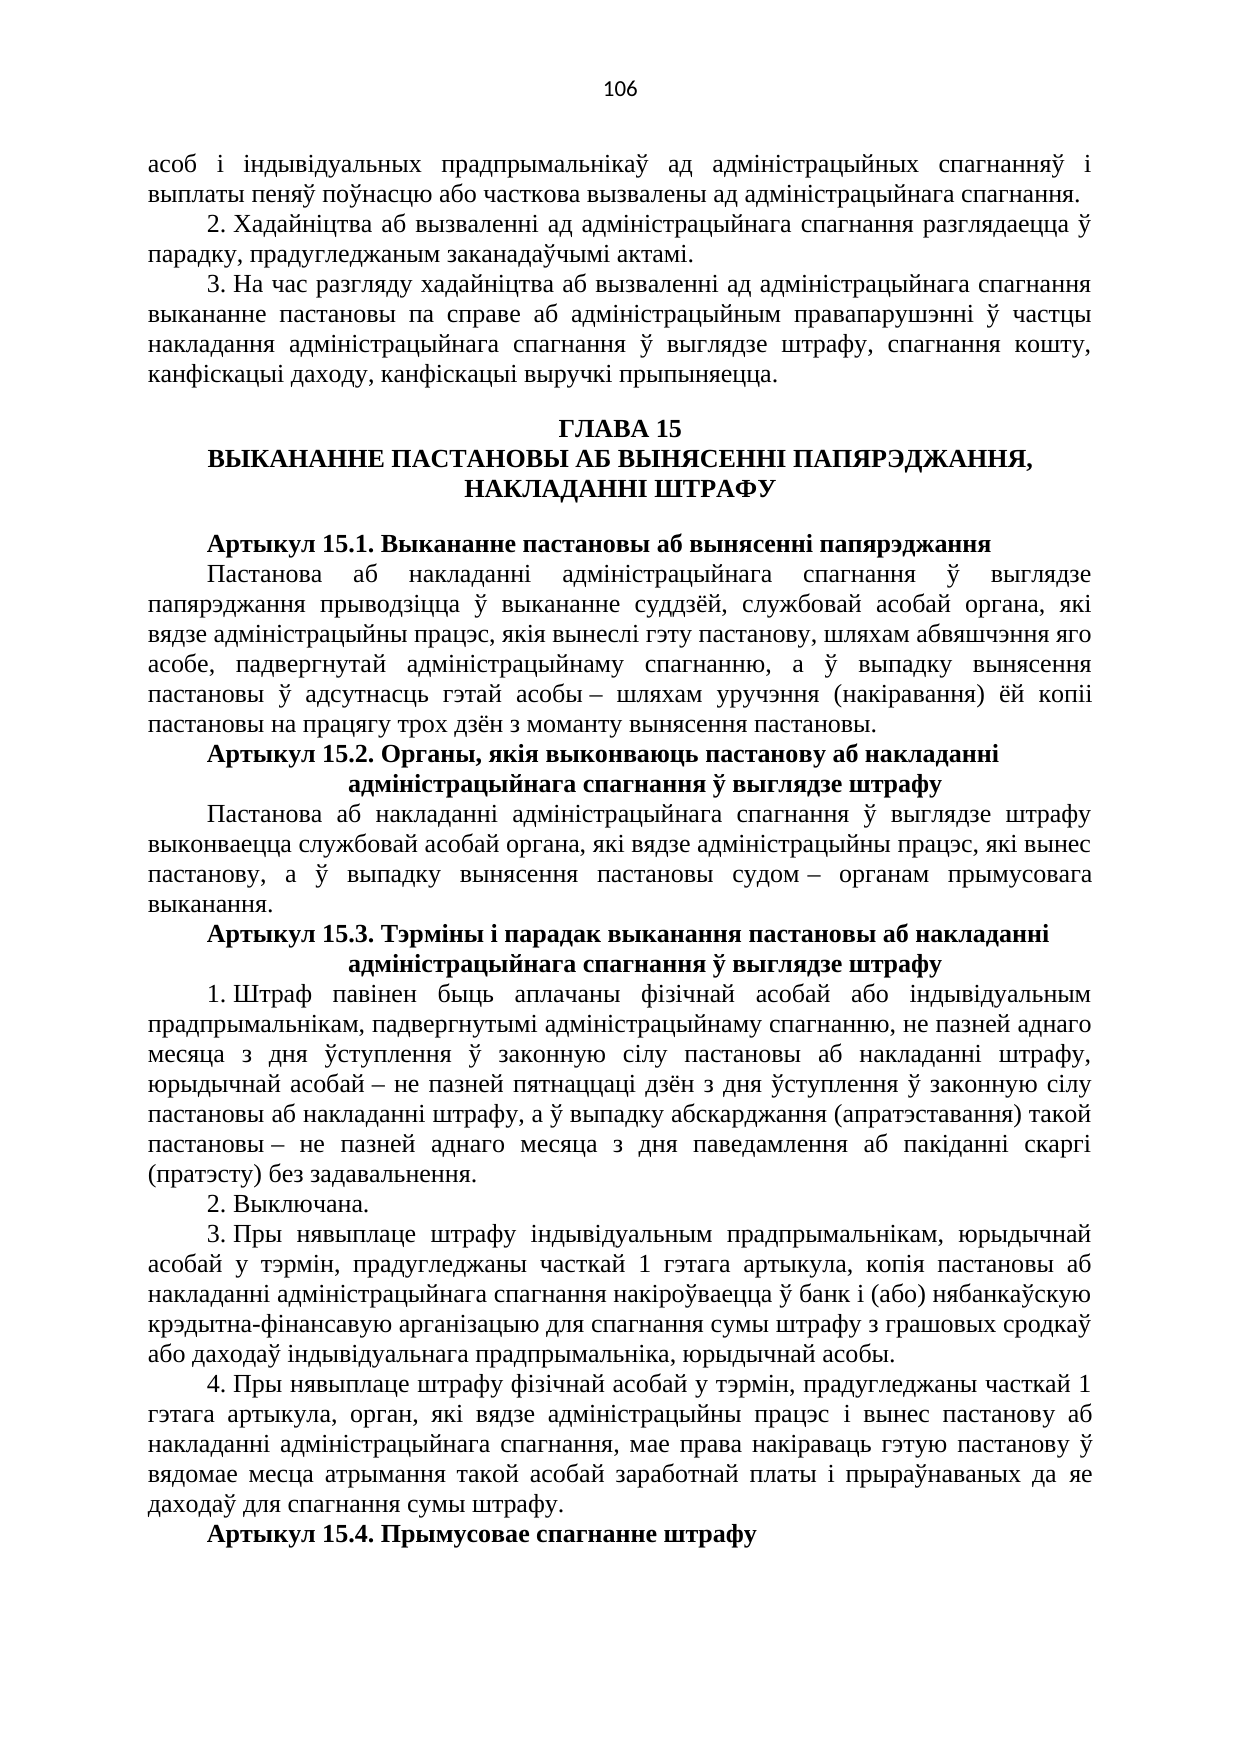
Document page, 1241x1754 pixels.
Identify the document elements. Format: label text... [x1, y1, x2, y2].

text 4. Пры нявыплаце штрафу фізічнай асобай у тэрмін, прадугледжаны часткай 1 гэтага артыкула, орган, які вядзе адміністрацыйны працэс і вынес пастанову аб накладанні адміністрацыйнага спагнання, мае права накіраваць гэтую пастанову ў вядомае месца атрымання такой асобай заработнай платы і прыраўнаваных да яе даходаў для спагнання сумы штрафу. [148, 1368, 1093, 1518]
text 2. Хадайніцтва аб вызваленні ад адміністрацыйнага спагнання разглядаецца ў парадку, прадугледжаным заканадаўчымі актамі. [148, 208, 1093, 268]
text Артыкул 15.2. Органы, якія выконваюць пастанову аб накладанні адміністрацыйнага спагнання ў выглядзе штрафу [207, 738, 1093, 798]
text Пастанова аб накладанні адміністрацыйнага спагнання ў выглядзе штрафу выконваецца службовай асобай органа, які вядзе адміністрацыйны працэс, які вынес пастанову, а ў выпадку вынясення пастановы судом – органам прымусовага выканання. [148, 798, 1093, 918]
text ГЛАВА 15 ВЫКАНАННЕ ПАСТАНОВЫ АБ ВЫНЯСЕННІ ПАПЯРЭДЖАННЯ, НАКЛАДАННІ ШТРАФУ [148, 413, 1093, 503]
text 1. Штраф павінен быць аплачаны фізічнай асобай або індывідуальным прадпрымальнікам, падвергнутымі адміністрацыйнаму спагнанню, не пазней аднаго месяца з дня ўступлення ў законную сілу пастановы аб накладанні штрафу, юрыдычнай асобай – не пазней пятнаццаці дзён з дня ўступлення ў законную сілу пастановы аб накладанні штрафу, а ў выпадку абскарджання (апратэставання) такой пастановы – не пазней аднаго месяца з дня паведамлення аб пакіданні скаргі (пратэсту) без задавальнення. [148, 978, 1093, 1188]
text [148, 148, 1093, 208]
text 3. Пры нявыплаце штрафу індывідуальным прадпрымальнікам, юрыдычнай асобай у тэрмін, прадугледжаны часткай 1 гэтага артыкула, копія пастановы аб накладанні адміністрацыйнага спагнання накіроўваецца ў банк і (або) нябанкаўскую крэдытна-фінансавую арганізацыю для спагнання сумы штрафу з грашовых сродкаў або даходаў індывідуальнага прадпрымальніка, юрыдычнай асобы. [148, 1218, 1093, 1368]
text Артыкул 15.4. Прымусовае спагнанне штрафу [207, 1518, 1093, 1548]
text 3. На час разгляду хадайніцтва аб вызваленні ад адміністрацыйнага спагнання выкананне пастановы па справе аб адміністрацыйным правапарушэнні ў частцы накладання адміністрацыйнага спагнання ў выглядзе штрафу, спагнання кошту, канфіскацыі даходу, канфіскацыі выручкі прыпыняецца. [148, 268, 1093, 388]
text Артыкул 15.3. Тэрміны і парадак выканання пастановы аб накладанні адміністрацыйнага спагнання ў выглядзе штрафу [207, 918, 1093, 978]
text Пастанова аб накладанні адміністрацыйнага спагнання ў выглядзе папярэджання прыводзіцца ў выкананне суддзёй, службовай асобай органа, які вядзе адміністрацыйны працэс, якія вынеслі гэту пастанову, шляхам абвяшчэння яго асобе, падвергнутай адміністрацыйнаму спагнанню, а ў выпадку вынясення пастановы ў адсутнасць гэтай асобы – шляхам уручэння (накіравання) ёй копіі пастановы на працягу трох дзён з моманту вынясення пастановы. [148, 558, 1093, 738]
text Артыкул 15.1. Выкананне пастановы аб вынясенні папярэджання [207, 528, 1093, 558]
text 2. Выключана. [148, 1188, 1093, 1218]
